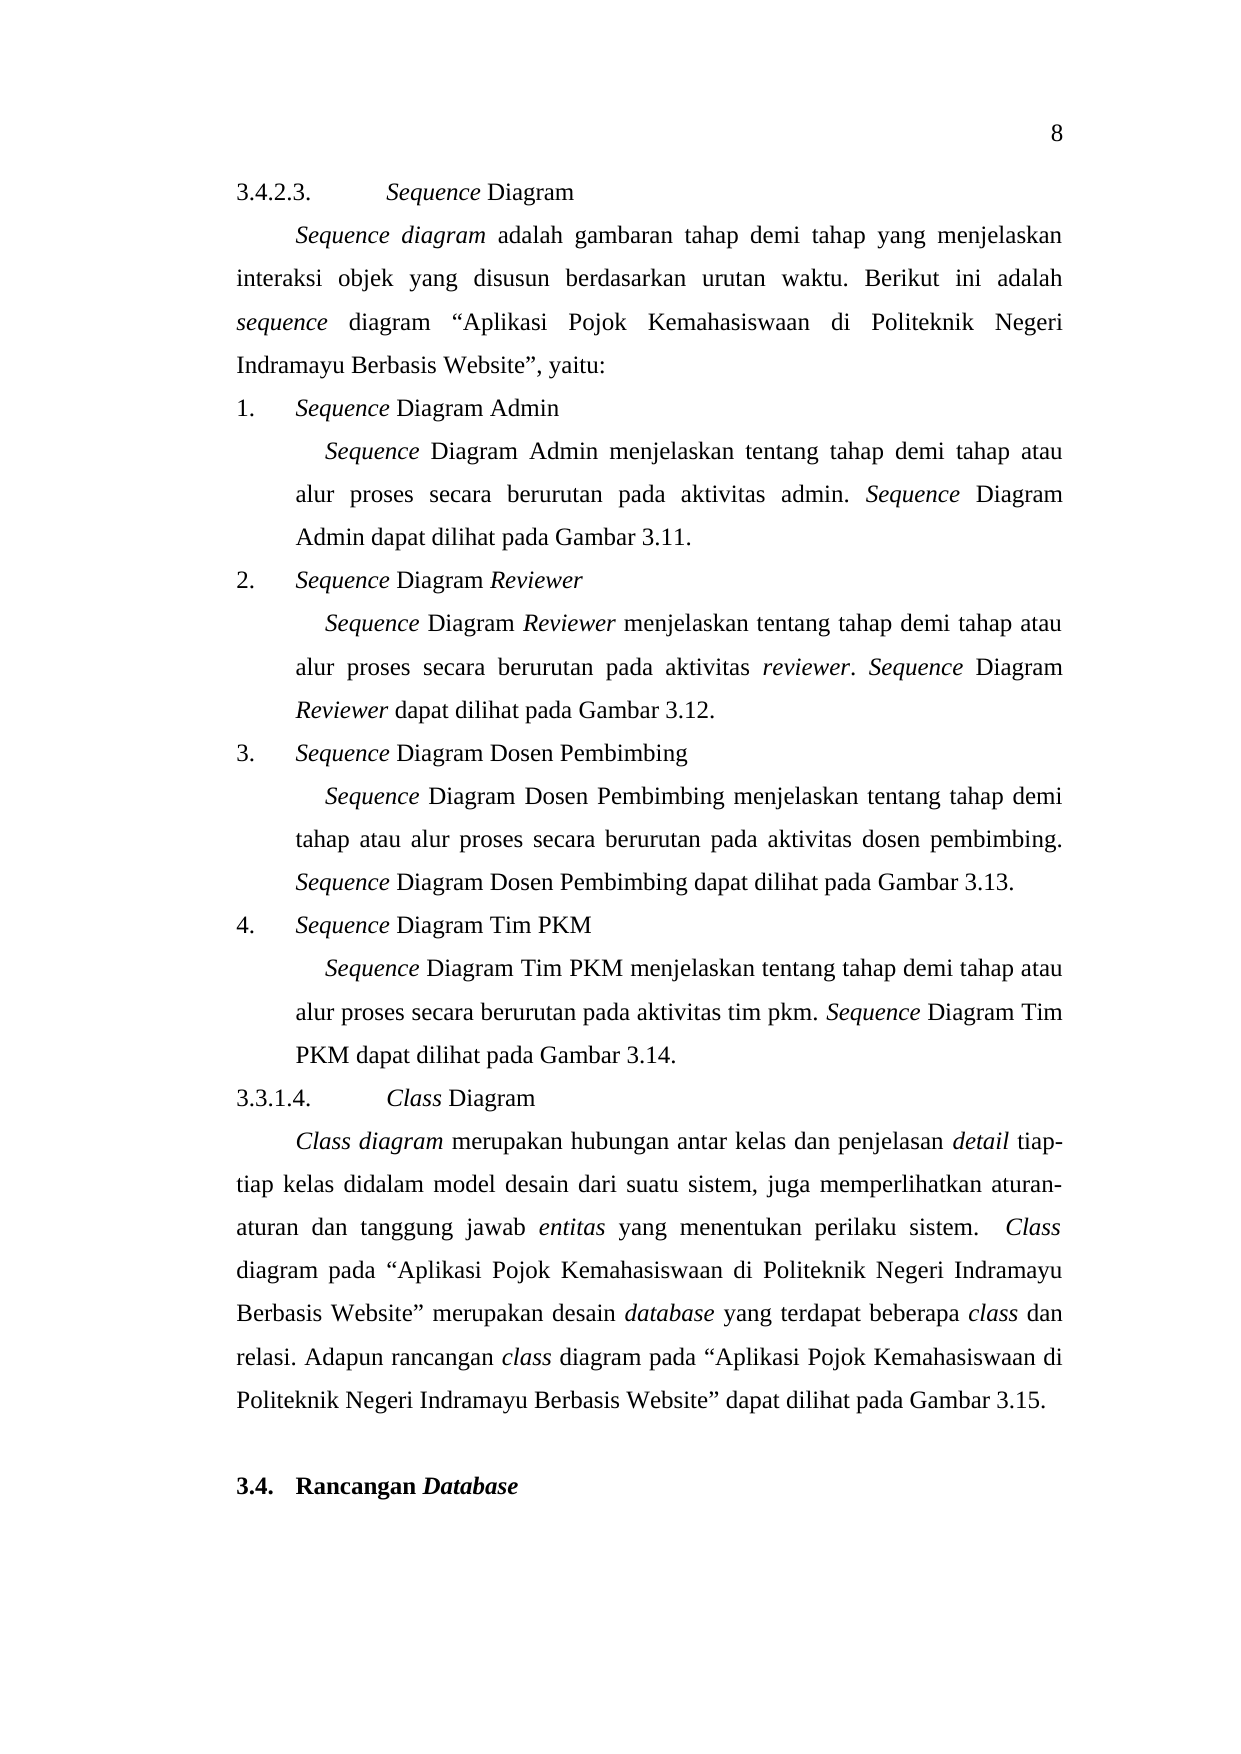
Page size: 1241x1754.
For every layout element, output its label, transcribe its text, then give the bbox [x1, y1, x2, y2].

list Sequence Diagram Dosen Pembimbing menjelaskan tentang tahap demi tahap atau alur proses secara berurutan pada aktivitas dosen pembimbing. Sequence Diagram Dosen Pembimbing dapat dilihat pada Gambar 3.13. [295, 781, 1063, 896]
text Class diagram merupakan hubungan antar kelas dan penjelasan detail tiap-tiap kelas didalam model desain dari suatu sistem, juga memperlihatkan aturan-aturan dan tanggung jawab entitas yang menentukan perilaku sistem. Class diagram pada “Aplikasi Pojok Kemahasiswaan di Politeknik Negeri Indramayu Berbasis Website” merupakan desain database yang terdapat beberapa class dan relasi. Adapun rancangan class diagram pada “Aplikasi Pojok Kemahasiswaan di Politeknik Negeri Indramayu Berbasis Website” dapat dilihat pada Gambar 3.15. [236, 1126, 1063, 1413]
list Rancangan Database [236, 1471, 1063, 1500]
list Class Diagram [236, 1083, 1063, 1112]
list Sequence Diagram [236, 177, 1063, 206]
list Sequence Diagram Reviewer [236, 565, 1063, 594]
list Sequence Diagram Tim PKM menjelaskan tentang tahap demi tahap atau alur proses secara berurutan pada aktivitas tim pkm. Sequence Diagram Tim PKM dapat dilihat pada Gambar 3.14. [295, 953, 1063, 1068]
list Sequence Diagram Dosen Pembimbing [236, 738, 1063, 767]
list Sequence Diagram Admin [236, 393, 1063, 422]
list Sequence diagram adalah gambaran tahap demi tahap yang menjelaskan interaksi objek yang disusun berdasarkan urutan waktu. Berikut ini adalah sequence diagram “Aplikasi Pojok Kemahasiswaan di Politeknik Negeri Indramayu Berbasis Website”, yaitu: [236, 220, 1063, 378]
list Sequence Diagram Tim PKM [236, 910, 1063, 939]
list Sequence Diagram Admin menjelaskan tentang tahap demi tahap atau alur proses secara berurutan pada aktivitas admin. Sequence Diagram Admin dapat dilihat pada Gambar 3.11. [295, 436, 1063, 551]
list Sequence Diagram Reviewer menjelaskan tentang tahap demi tahap atau alur proses secara berurutan pada aktivitas reviewer. Sequence Diagram Reviewer dapat dilihat pada Gambar 3.12. [295, 608, 1063, 723]
